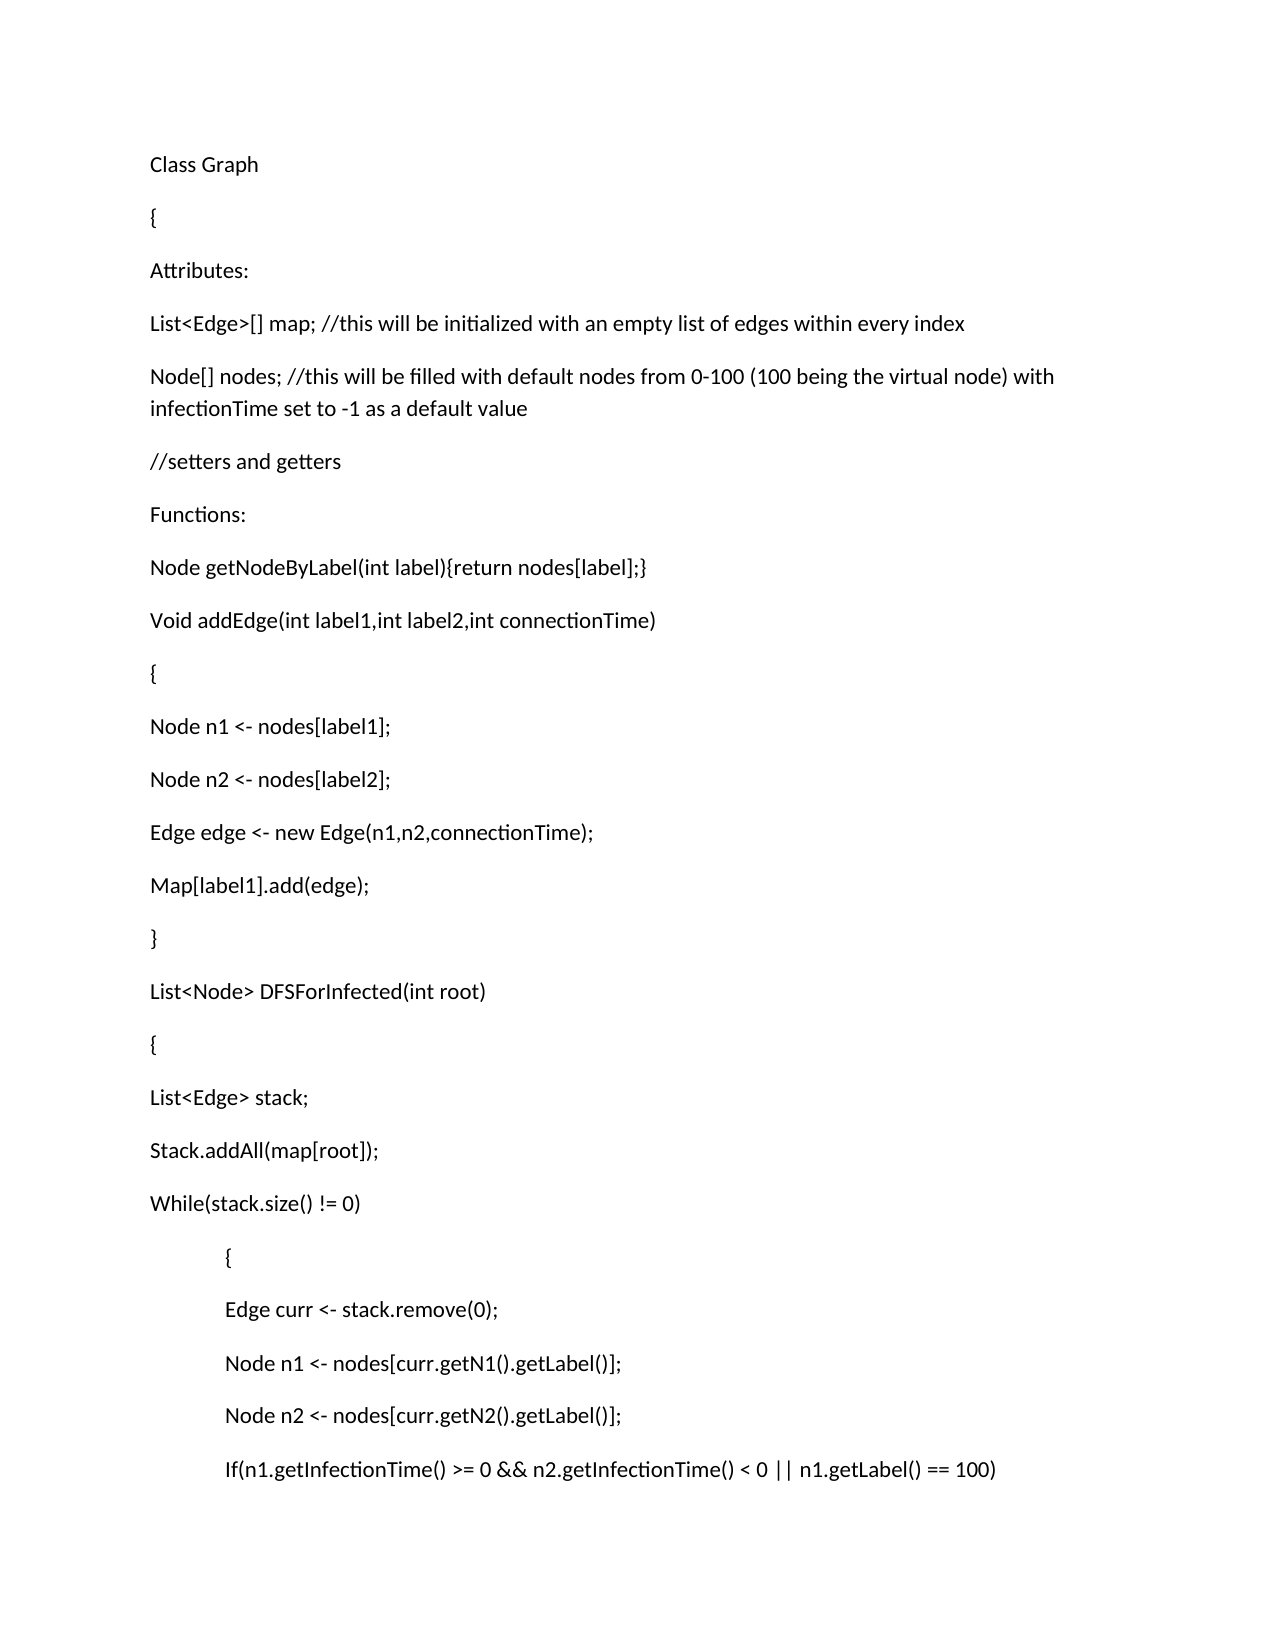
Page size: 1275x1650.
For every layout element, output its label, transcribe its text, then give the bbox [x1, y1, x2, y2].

text While(stack.size() != 0) [150, 1189, 1125, 1218]
text } [150, 924, 1125, 952]
text Node getNodeByLabel(int label){return nodes[label];} [150, 553, 1125, 581]
text List<Node> DFSForInfected(int root) [150, 977, 1125, 1006]
text Attributes: [150, 256, 1125, 284]
text List<Edge>[] map; //this will be initialized with an empty list of edges within every index [150, 309, 1125, 337]
text Edge edge <- new Edge(n1,n2,connectionTime); [150, 818, 1125, 846]
text Node n1 <- nodes[curr.getN1().getLabel()]; [150, 1349, 1125, 1377]
text List<Edge> stack; [150, 1083, 1125, 1112]
text Node[] nodes; //this will be filled with default nodes from 0-100 (100 being the virtual node) with infectionTime set to -1 as a default value [150, 362, 1125, 422]
text Node n2 <- nodes[label2]; [150, 765, 1125, 793]
text Map[label1].add(edge); [150, 871, 1125, 899]
text Stack.addAll(map[root]); [150, 1137, 1125, 1164]
text If(n1.getInfectionTime() >= 0 && n2.getInfectionTime() < 0 || n1.getLabel() == 100) [150, 1455, 1125, 1483]
text Edge curr <- stack.remove(0); [150, 1296, 1125, 1324]
text Void addEdge(int label1,int label2,int connectionTime) [150, 606, 1125, 634]
text Functions: [150, 500, 1125, 528]
text { [150, 1031, 1125, 1058]
text { [150, 1243, 1125, 1271]
text //setters and getters [150, 447, 1125, 475]
text { [150, 203, 1125, 231]
text Node n1 <- nodes[label1]; [150, 712, 1125, 740]
text Class Graph [150, 150, 1125, 178]
text Node n2 <- nodes[curr.getN2().getLabel()]; [150, 1402, 1125, 1430]
text { [150, 659, 1125, 687]
